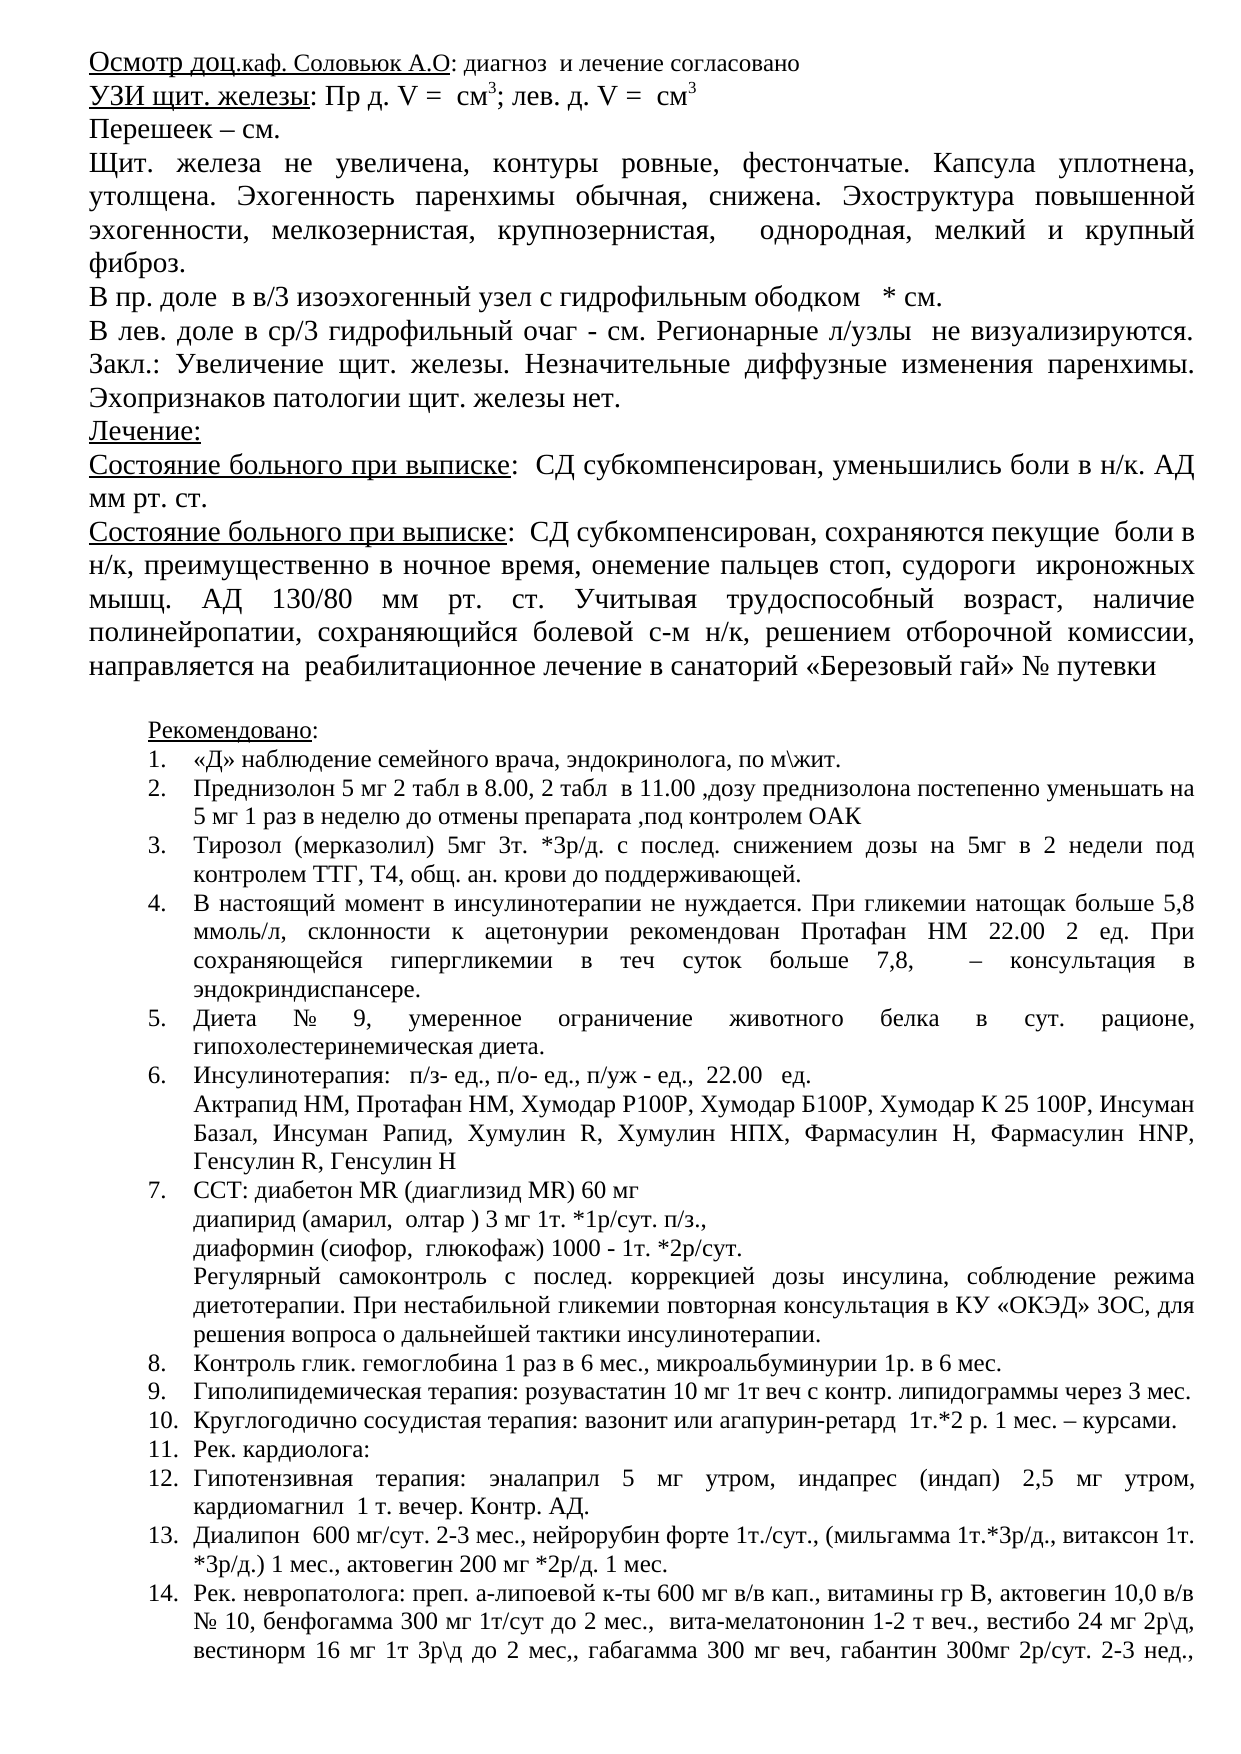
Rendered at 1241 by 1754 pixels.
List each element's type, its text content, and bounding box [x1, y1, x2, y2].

list Круглогодично сосудистая терапия: вазонит или агапурин-ретард 1т.*2 р. 1 мес. – курсами. [148, 1405, 1196, 1434]
text диапирид (амарил, олтар ) 3 мг 1т. *1р/сут. п/з., [193, 1204, 1196, 1233]
list 600 мг/сут. 2-3 мес., нейрорубин форте 1т./сут., (мильгамма 1т.*3р/д., витаксон 1т. *3р/д.) 1 мес., актовегин 200 мг *2р/д. 1 мес. [148, 1520, 1196, 1578]
list эналаприл 5 мг утром, индапрес (индап) 2,5 мг утром, кардиомагнил 1 т. вечер. Контр. АД. [148, 1463, 1196, 1520]
list Инсулинотерапия: п/з- ед., п/о- ед., п/уж - ед., 22.00 ед. [148, 1060, 1196, 1089]
text Состояние больного при выписке: СД субкомпенсирован, сохраняются пекущие боли в н/к, преимущественно в ночное время, онемение пальцев стоп, судороги икроножных мышц. АД 130/80 мм рт. ст. Учитывая трудоспособный возраст, наличие полинейропатии, сохраняющийся болевой с-м н/к, решением отборочной комиссии, направляется на реабилитационное лечение в санаторий «Березовый гай» № путевки [89, 514, 1196, 682]
text УЗИ щит. железы: Пр д. V = см3; лев. д. V = см3 [89, 78, 1196, 111]
text Регулярный самоконтроль с послед. коррекцией дозы инсулина, соблюдение режима диетотерапии. При нестабильной гликемии повторная консультация в КУ «ОКЭД» ЗОС, для решения вопроса о дальнейшей тактики инсулинотерапии. [193, 1261, 1196, 1348]
text Актрапид НМ, Протафан НМ, Хумодар Р100Р, Хумодар Б100Р, Хумодар К 25 100Р, Инсуман Базал, Инсуман Рапид, Хумулин R, Хумулин НПХ, Фармасулин Н, Фармасулин НNР, Генсулин R, Генсулин Н [193, 1089, 1196, 1175]
list Диета № 9, умеренное ограничение животного белка в сут. рационе, гипохолестеринемическая диета. [148, 1003, 1196, 1060]
list Гиполипидемическая терапия: розувастатин 10 мг 1т веч с контр. липидограммы через 3 мес. [148, 1376, 1196, 1405]
list В настоящий момент в инсулинотерапии не нуждается. При гликемии натощак больше 5,8 ммоль/л, склонности к ацетонурии рекомендован Протафан НМ 22.00 2 ед. При сохраняющейся гипергликемии в теч суток больше 7,8, – консультация в эндокриндиспансере. [148, 888, 1196, 1003]
list Контроль глик. гемоглобина 1 раз в 6 мес., 1р. в 6 мес. [148, 1348, 1196, 1376]
list ССТ: диабетон МR (диаглизид МR) 60 мг [148, 1175, 1196, 1204]
text Рекомендовано: [148, 715, 1196, 744]
list Преднизолон 5 мг 2 табл в 8.00, 2 табл в 11.00 ,дозу преднизолона постепенно уменьшать на 5 мг 1 раз в неделю до отмены препарата ,под контролем ОАК [148, 773, 1196, 830]
text В пр. доле в в/3 изоэхогенный узел с гидрофильным ободком * см. [89, 279, 1196, 313]
text Перешеек – см. [89, 111, 1196, 145]
text Щит. железа не увеличена, контуры ровные, фестончатые. Капсула уплотнена, утолщена. Эхогенность паренхимы обычная, снижена. Эхоструктура повышенной эхогенности, мелкозернистая, крупнозернистая, однородная, мелкий и крупный фиброз. [89, 145, 1196, 279]
list Тирозол (мерказолил) 5мг 3т. *3р/д. с послед. снижением дозы на 5мг в 2 недели под контролем ТТГ, Т4, общ. ан. крови до поддерживающей. [148, 830, 1196, 888]
text В лев. доле в ср/3 гидрофильный очаг - см. Регионарные л/узлы не визуализируются. Закл.: щит. железы. Незначительные диффузные изменения паренхимы. Эхопризнаков патологии щит. железы нет. [89, 313, 1196, 413]
list Рек. кардиолога: [148, 1434, 1196, 1463]
text диаформин (сиофор, глюкофаж) 1000 - 1т. *2р/сут. [193, 1233, 1196, 1261]
text Состояние больного при выписке: СД субкомпенсирован, уменьшились боли в н/к. АД мм рт. ст. [89, 447, 1196, 514]
list «Д» наблюдение семейного врача, эндокринолога, по м\жит. [148, 744, 1196, 773]
text Осмотр доц.каф. Соловьюк А.О: диагноз и лечение согласовано [89, 44, 1196, 78]
text Лечение: [89, 413, 1196, 447]
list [148, 1578, 1196, 1664]
